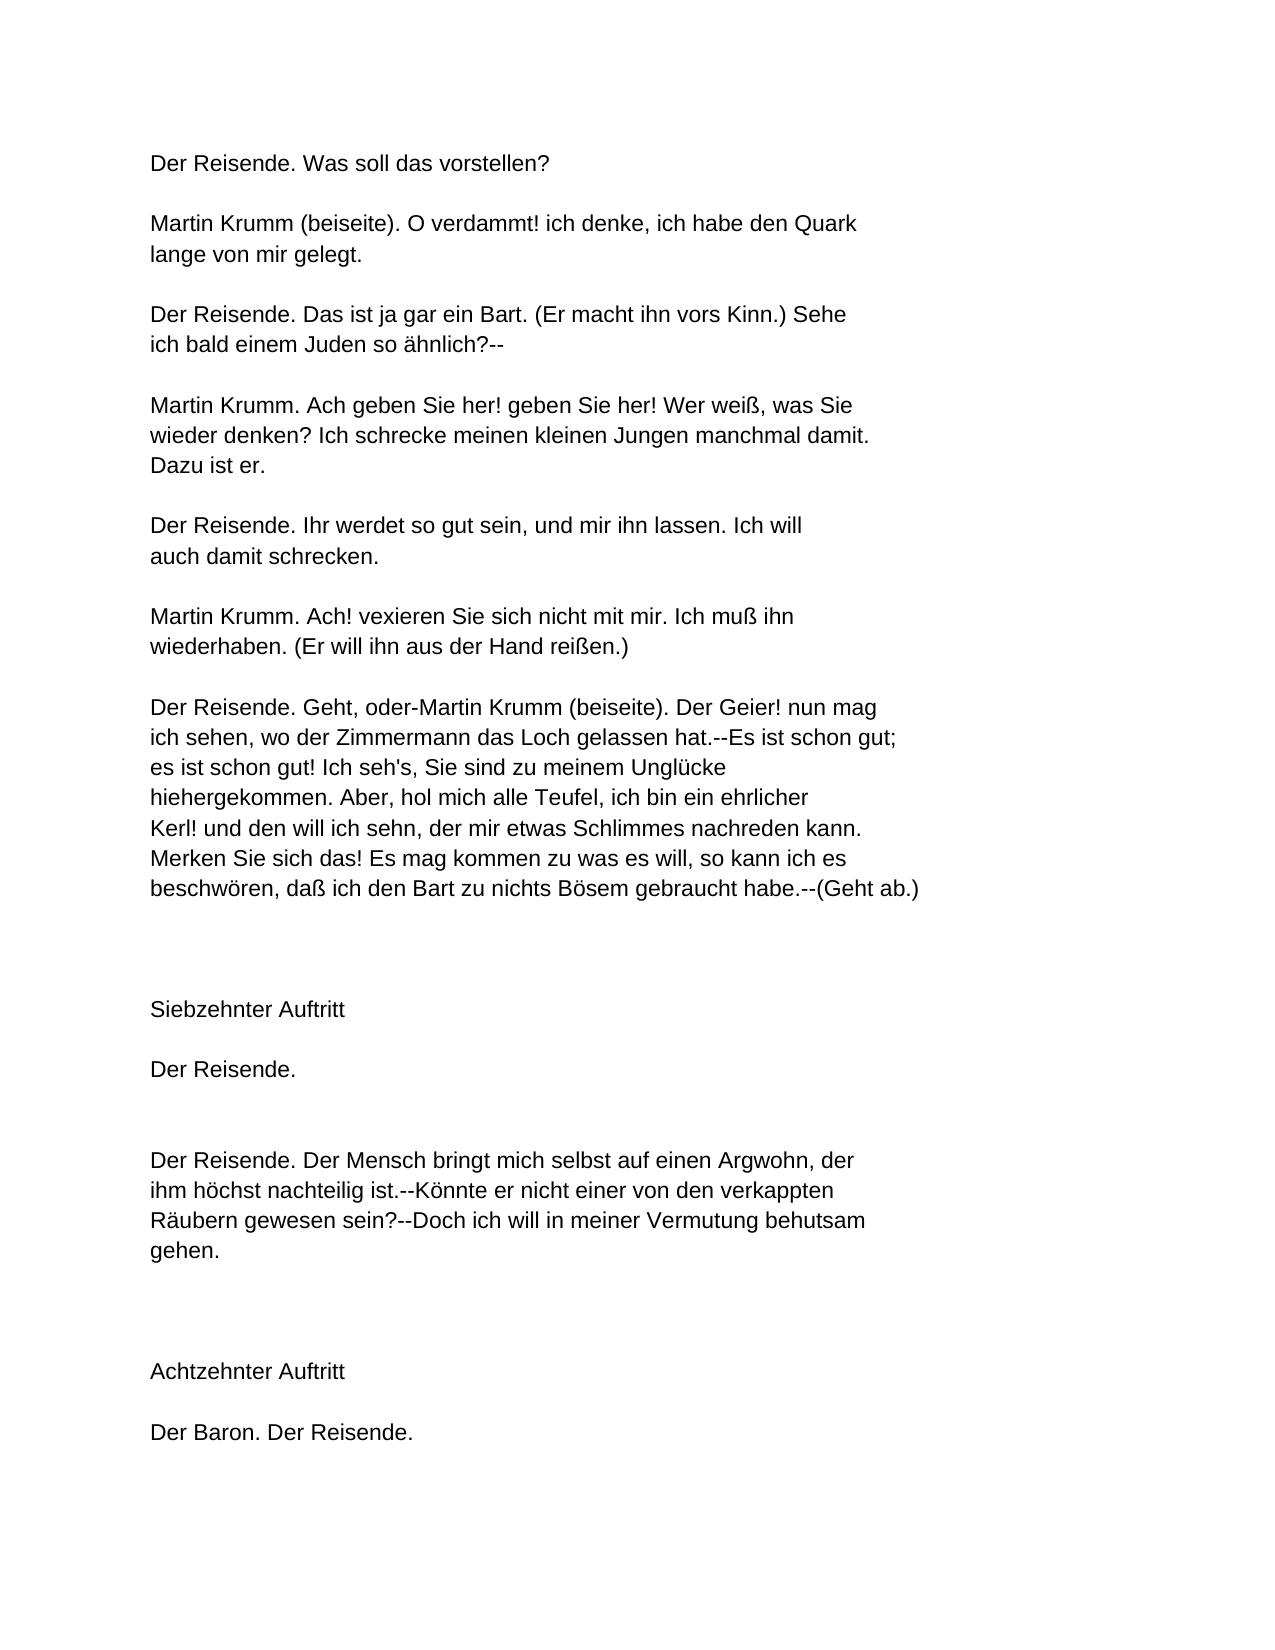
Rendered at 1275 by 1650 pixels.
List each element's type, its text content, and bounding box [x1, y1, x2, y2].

text Räubern gewesen sein?--Doch ich will in meiner Vermutung behutsam [150, 1207, 1125, 1234]
text lange von mir gelegt. [150, 241, 1125, 267]
text es ist schon gut! Ich seh's, Sie sind zu meinem Unglücke [150, 754, 1125, 781]
text Der Reisende. Das ist ja gar ein Bart. (Er macht ihn vors Kinn.) Sehe [150, 301, 1125, 327]
text Dazu ist er. [150, 452, 1125, 478]
text wieder denken? Ich schrecke meinen kleinen Jungen manchmal damit. [150, 422, 1125, 448]
text Siebzehnter Auftritt [150, 996, 1125, 1022]
text ich sehen, wo der Zimmermann das Loch gelassen hat.--Es ist schon gut; [150, 724, 1125, 750]
text gehen. [150, 1237, 1125, 1264]
text Der Reisende. Geht, oder-Martin Krumm (beiseite). Der Geier! nun mag [150, 694, 1125, 720]
text ihm höchst nachteilig ist.--Könnte er nicht einer von den verkappten [150, 1177, 1125, 1203]
text Merken Sie sich das! Es mag kommen zu was es will, so kann ich es [150, 845, 1125, 871]
text auch damit schrecken. [150, 543, 1125, 569]
text Der Reisende. Was soll das vorstellen? [150, 150, 1125, 176]
text wiederhaben. (Er will ihn aus der Hand reißen.) [150, 633, 1125, 660]
text Der Reisende. [150, 1056, 1125, 1083]
text Der Reisende. Der Mensch bringt mich selbst auf einen Argwohn, der [150, 1147, 1125, 1173]
text ich bald einem Juden so ähnlich?-- [150, 331, 1125, 358]
text Martin Krumm. Ach! vexieren Sie sich nicht mit mir. Ich muß ihn [150, 603, 1125, 629]
text beschwören, daß ich den Bart zu nichts Bösem gebraucht habe.--(Geht ab.) [150, 875, 1125, 901]
text Martin Krumm. Ach geben Sie her! geben Sie her! Wer weiß, was Sie [150, 392, 1125, 418]
text hiehergekommen. Aber, hol mich alle Teufel, ich bin ein ehrlicher [150, 784, 1125, 811]
text Martin Krumm (beiseite). O verdammt! ich denke, ich habe den Quark [150, 210, 1125, 237]
text Der Reisende. Ihr werdet so gut sein, und mir ihn lassen. Ich will [150, 512, 1125, 539]
text Achtzehnter Auftritt [150, 1358, 1125, 1385]
text Der Baron. Der Reisende. [150, 1419, 1125, 1445]
text Kerl! und den will ich sehn, der mir etwas Schlimmes nachreden kann. [150, 814, 1125, 841]
